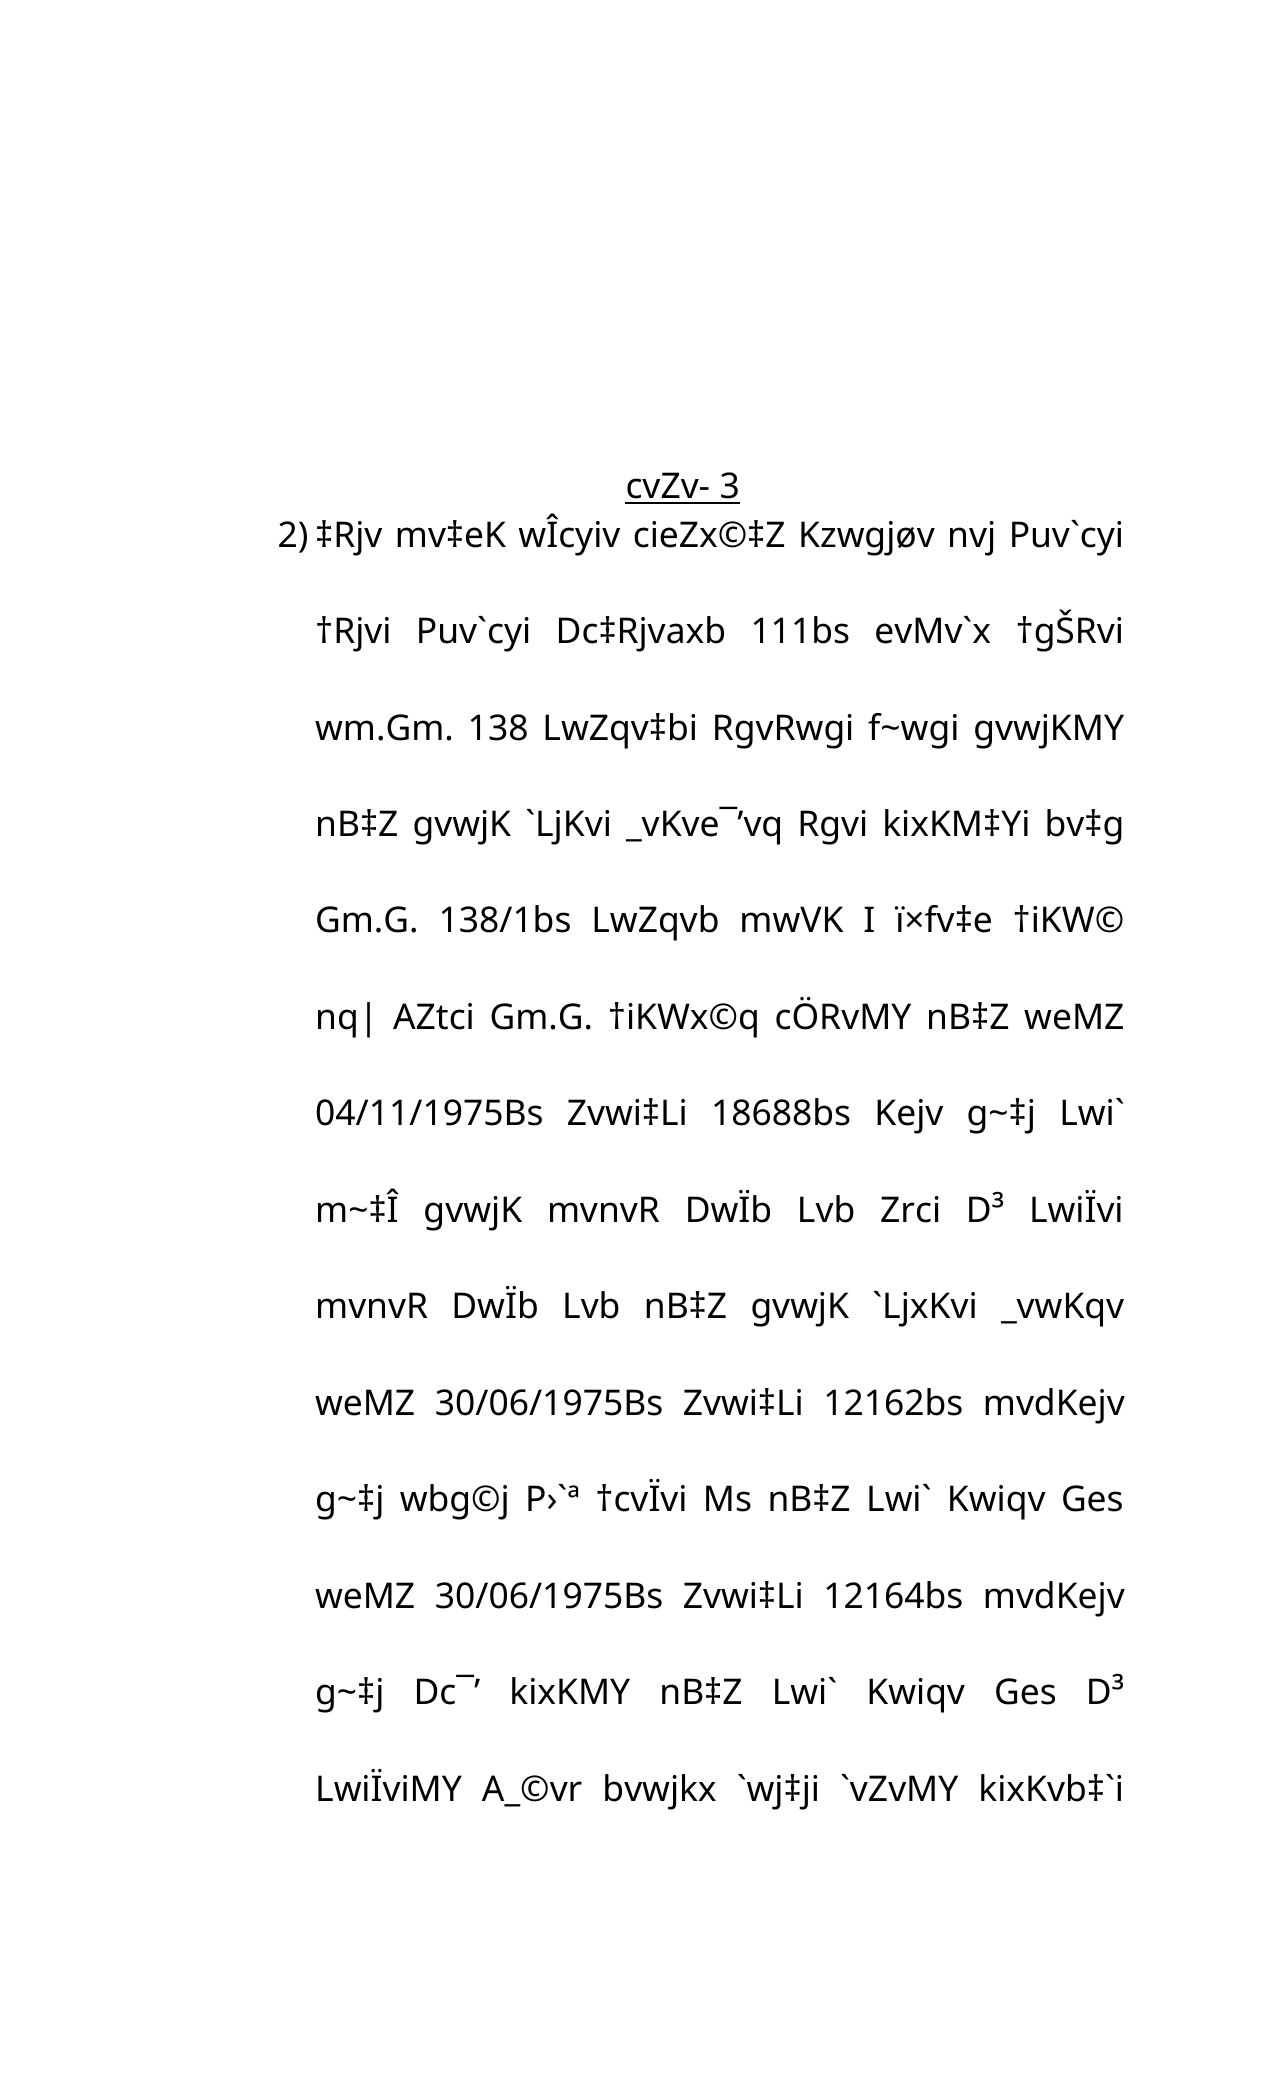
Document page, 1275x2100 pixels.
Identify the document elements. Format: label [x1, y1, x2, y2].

list [277, 509, 1125, 1811]
